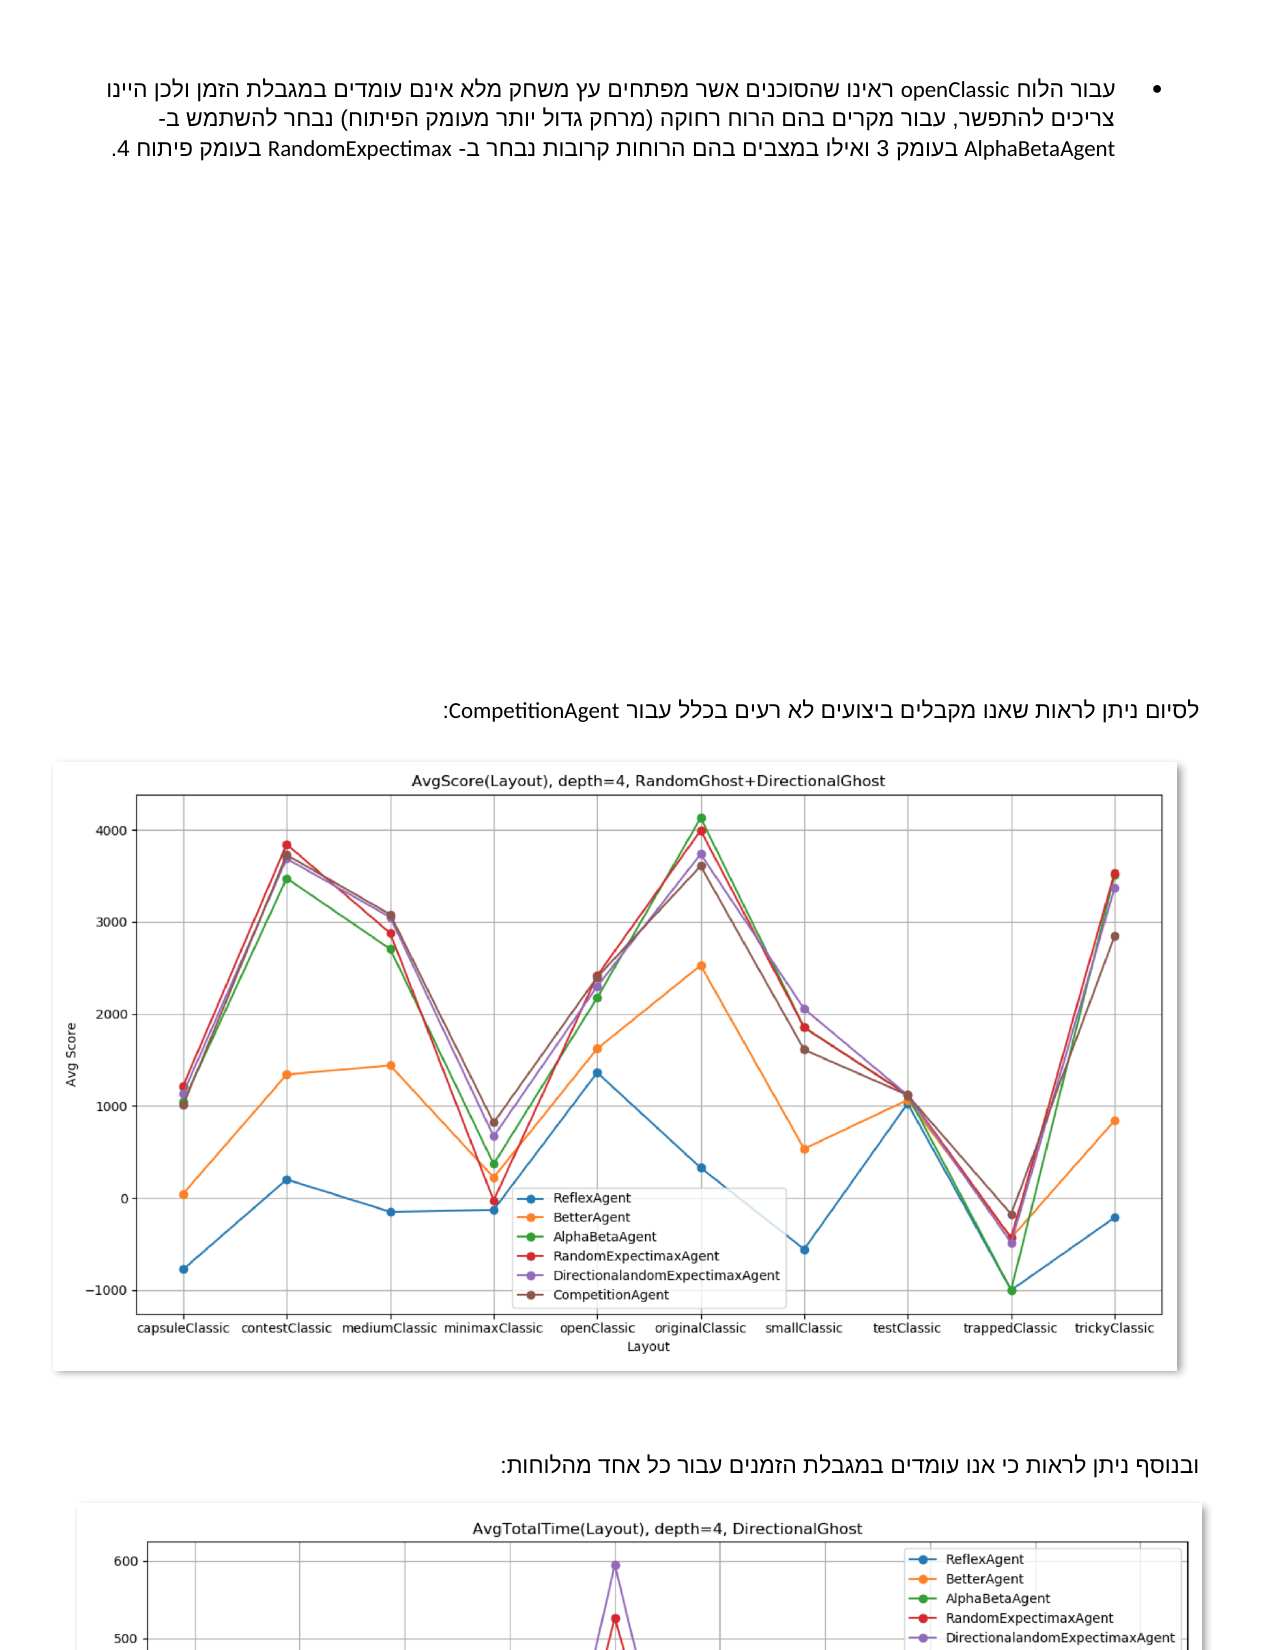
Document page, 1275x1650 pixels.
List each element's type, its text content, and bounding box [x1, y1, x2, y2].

picture [77, 1503, 1202, 1650]
text לסיום ניתן לראות שאנו מקבלים ביצועים לא רעים בכלל עבור CompetitionAgent: [75, 696, 1200, 724]
list עבור הלוח openClassic ראינו שהסוכנים אשר מפתחים עץ משחק מלא אינם עומדים במגבלת הזמן ולכן היינו צריכים להתפשר, עבור מקרים בהם הרוח רחוקה (מרחק גדול יותר מעומק הפיתוח) נבחר להשתמש ב- AlphaBetaAgent בעומק 3 ואילו במצבים בהם הרוחות קרובות נבחר ב- RandomExpectimax בעומק פיתוח 4. [75, 75, 1153, 162]
text ובנוסף ניתן לראות כי אנו עומדים במגבלת הזמנים עבור כל אחד מהלוחות: [75, 1452, 1200, 1479]
picture [53, 762, 1177, 1371]
